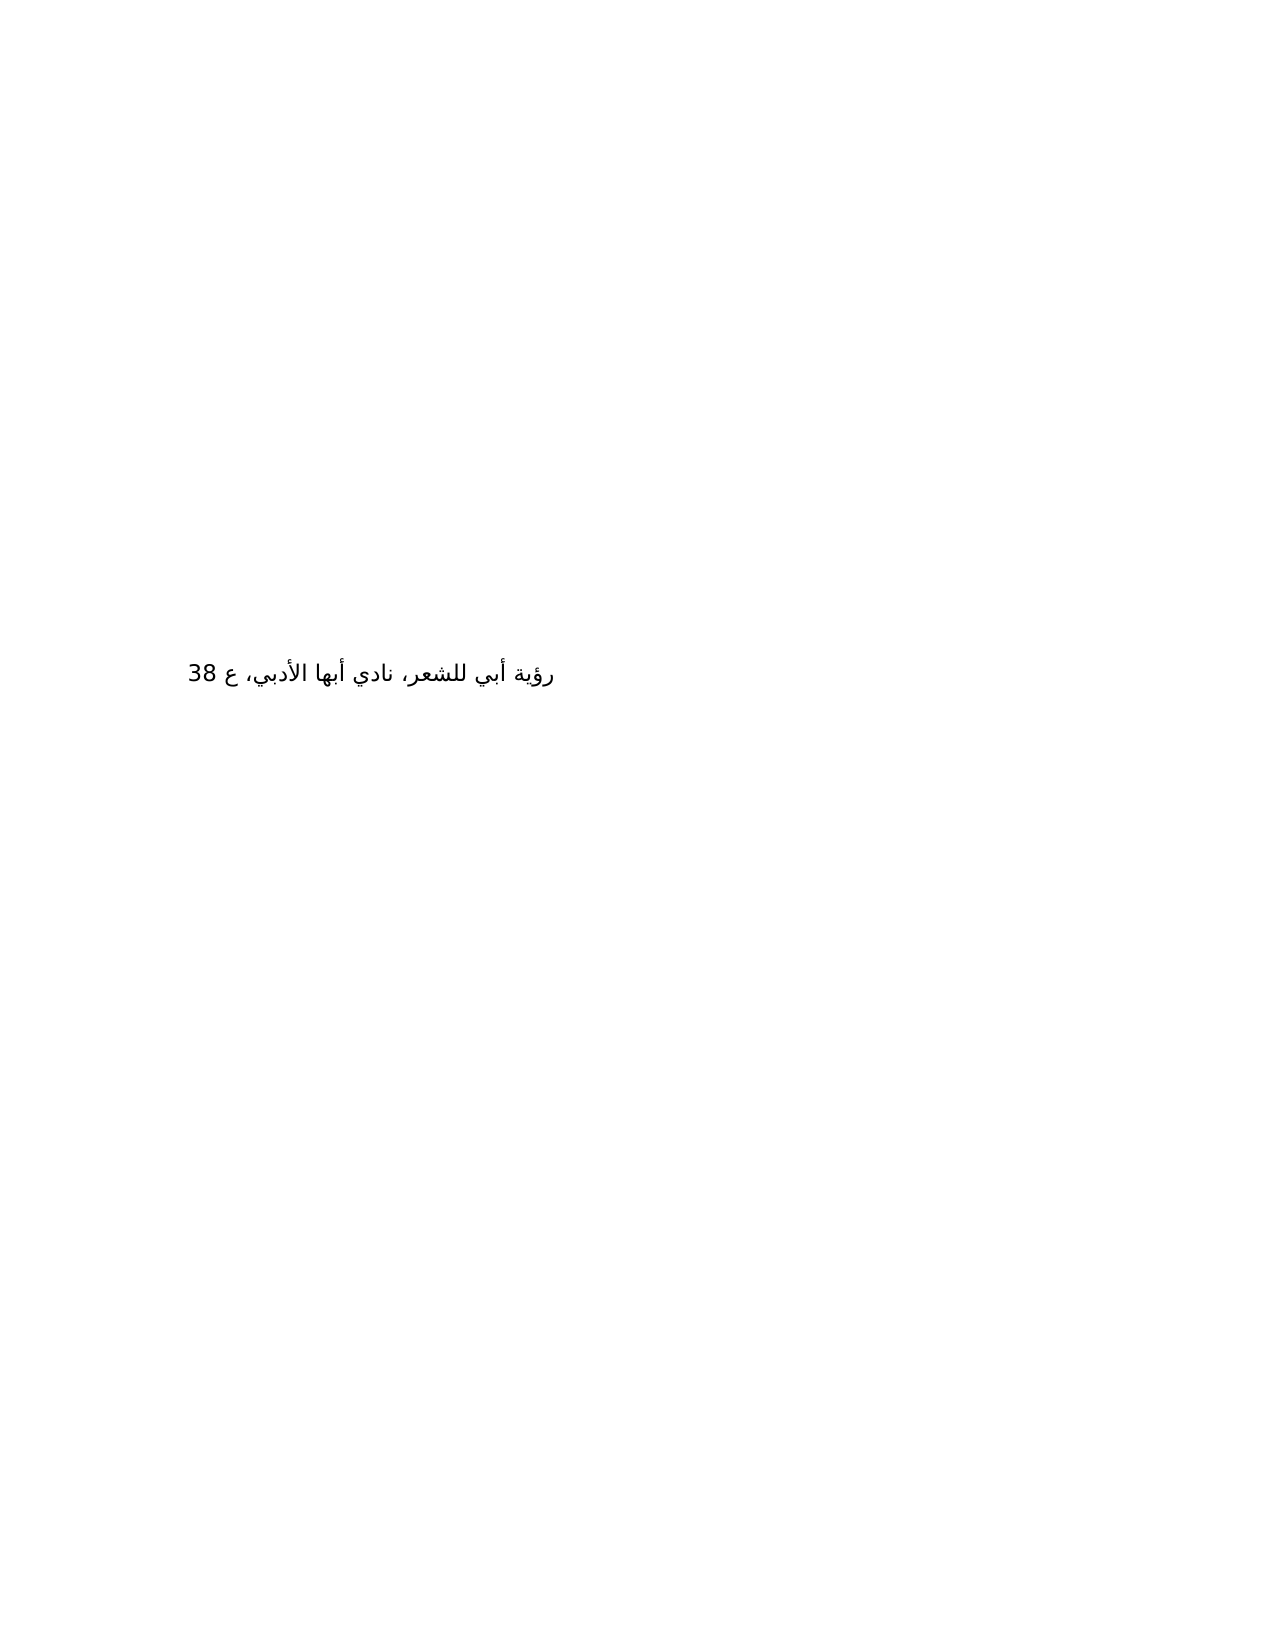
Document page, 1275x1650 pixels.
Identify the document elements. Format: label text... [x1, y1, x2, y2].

text رؤية أبي للشعر، نادي أبها الأدبي، ع 38 [187, 660, 1087, 687]
